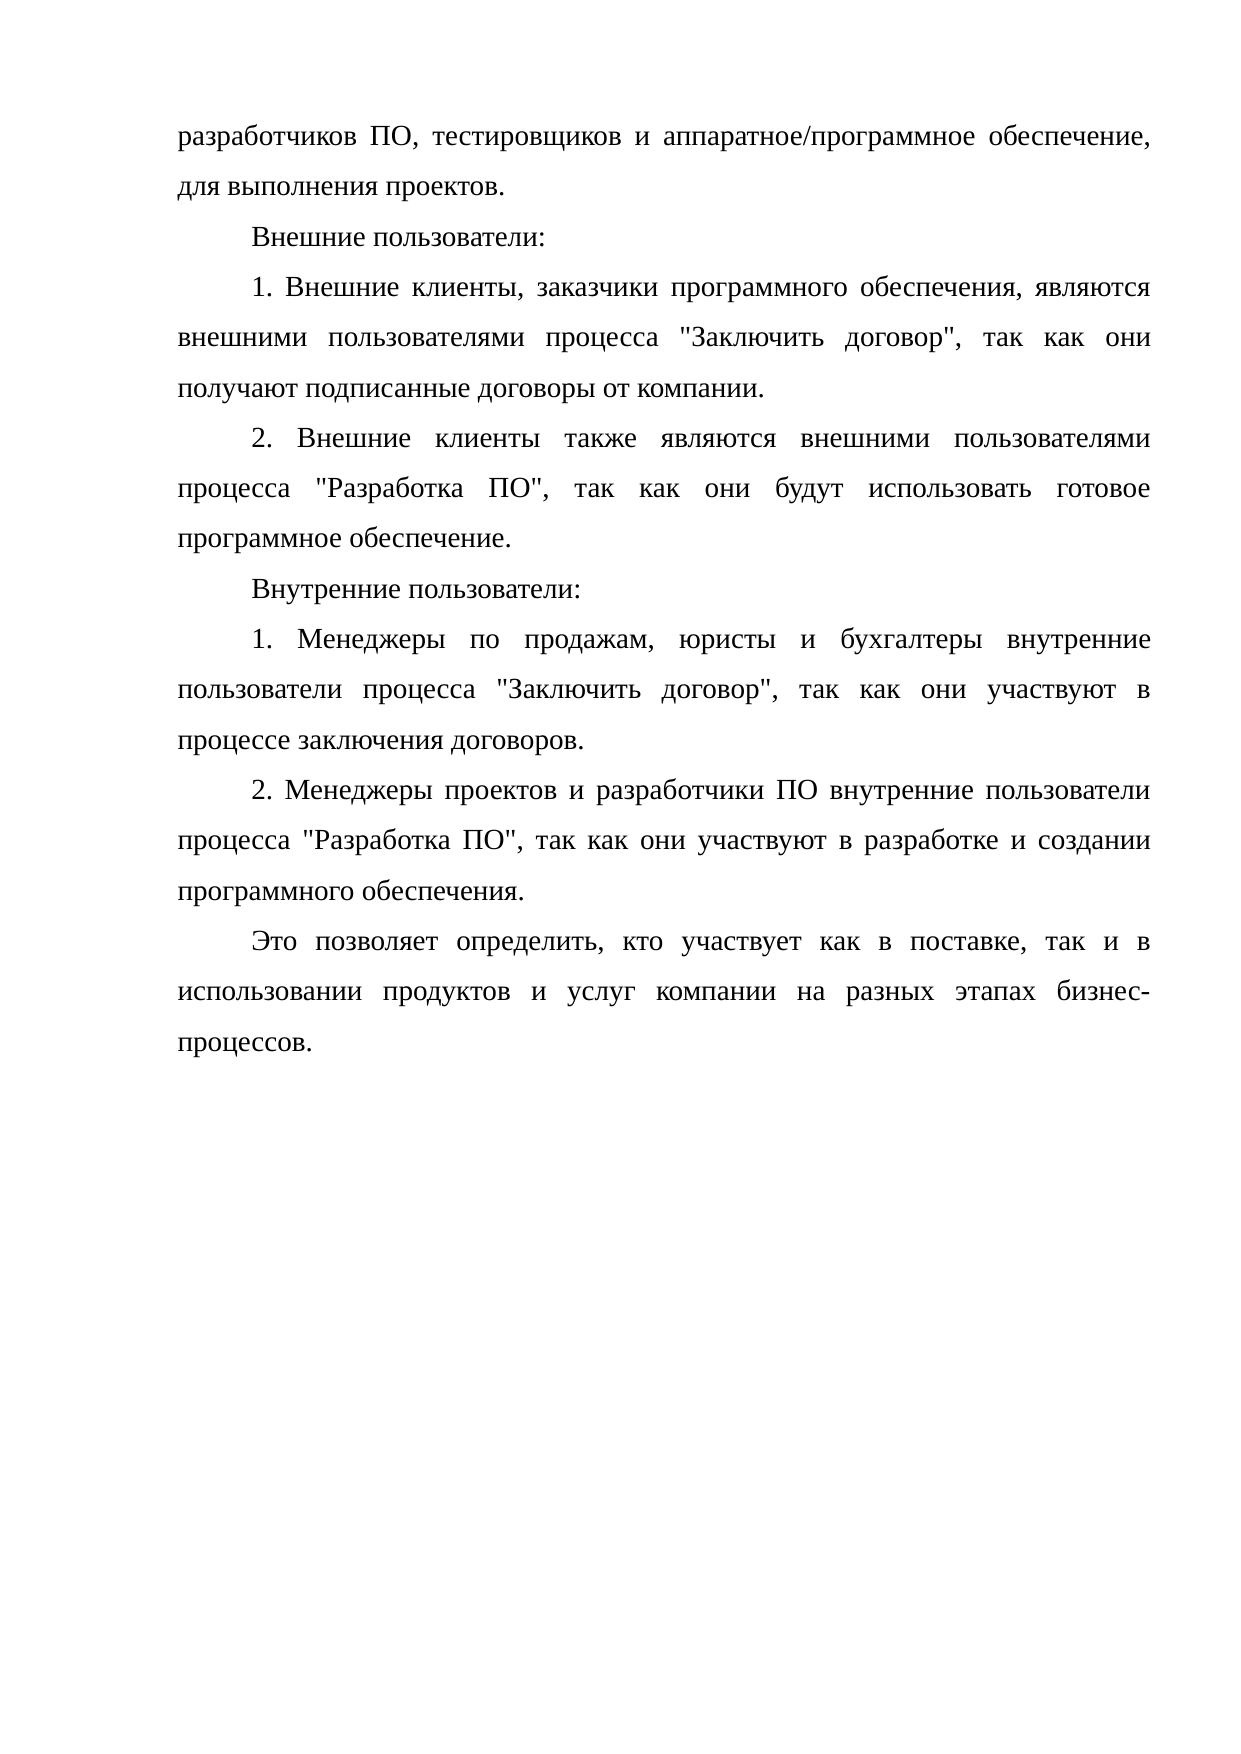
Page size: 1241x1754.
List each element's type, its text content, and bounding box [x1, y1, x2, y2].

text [177, 118, 1152, 202]
text 1. Менеджеры по продажам, юристы и бухгалтеры внутренние пользователи процесса "Заключить договор", так как они участвуют в процессе заключения договоров. [177, 621, 1152, 755]
text Внутренние пользователи: [177, 571, 1152, 604]
text 2. Внешние клиенты также являются внешними пользователями процесса "Разработка ПО", так как они будут использовать готовое программное обеспечение. [177, 420, 1152, 554]
text Внешние пользователи: [177, 219, 1152, 252]
text 2. Менеджеры проектов и разработчики ПО внутренние пользователи процесса "Разработка ПО", так как они участвуют в разработке и создании программного обеспечения. [177, 772, 1152, 906]
text Это позволяет определить, кто участвует как в поставке, так и в использовании продуктов и услуг компании на разных этапах бизнес-процессов. [177, 923, 1152, 1057]
text 1. Внешние клиенты, заказчики программного обеспечения, являются внешними пользователями процесса "Заключить договор", так как они получают подписанные договоры от компании. [177, 269, 1152, 403]
